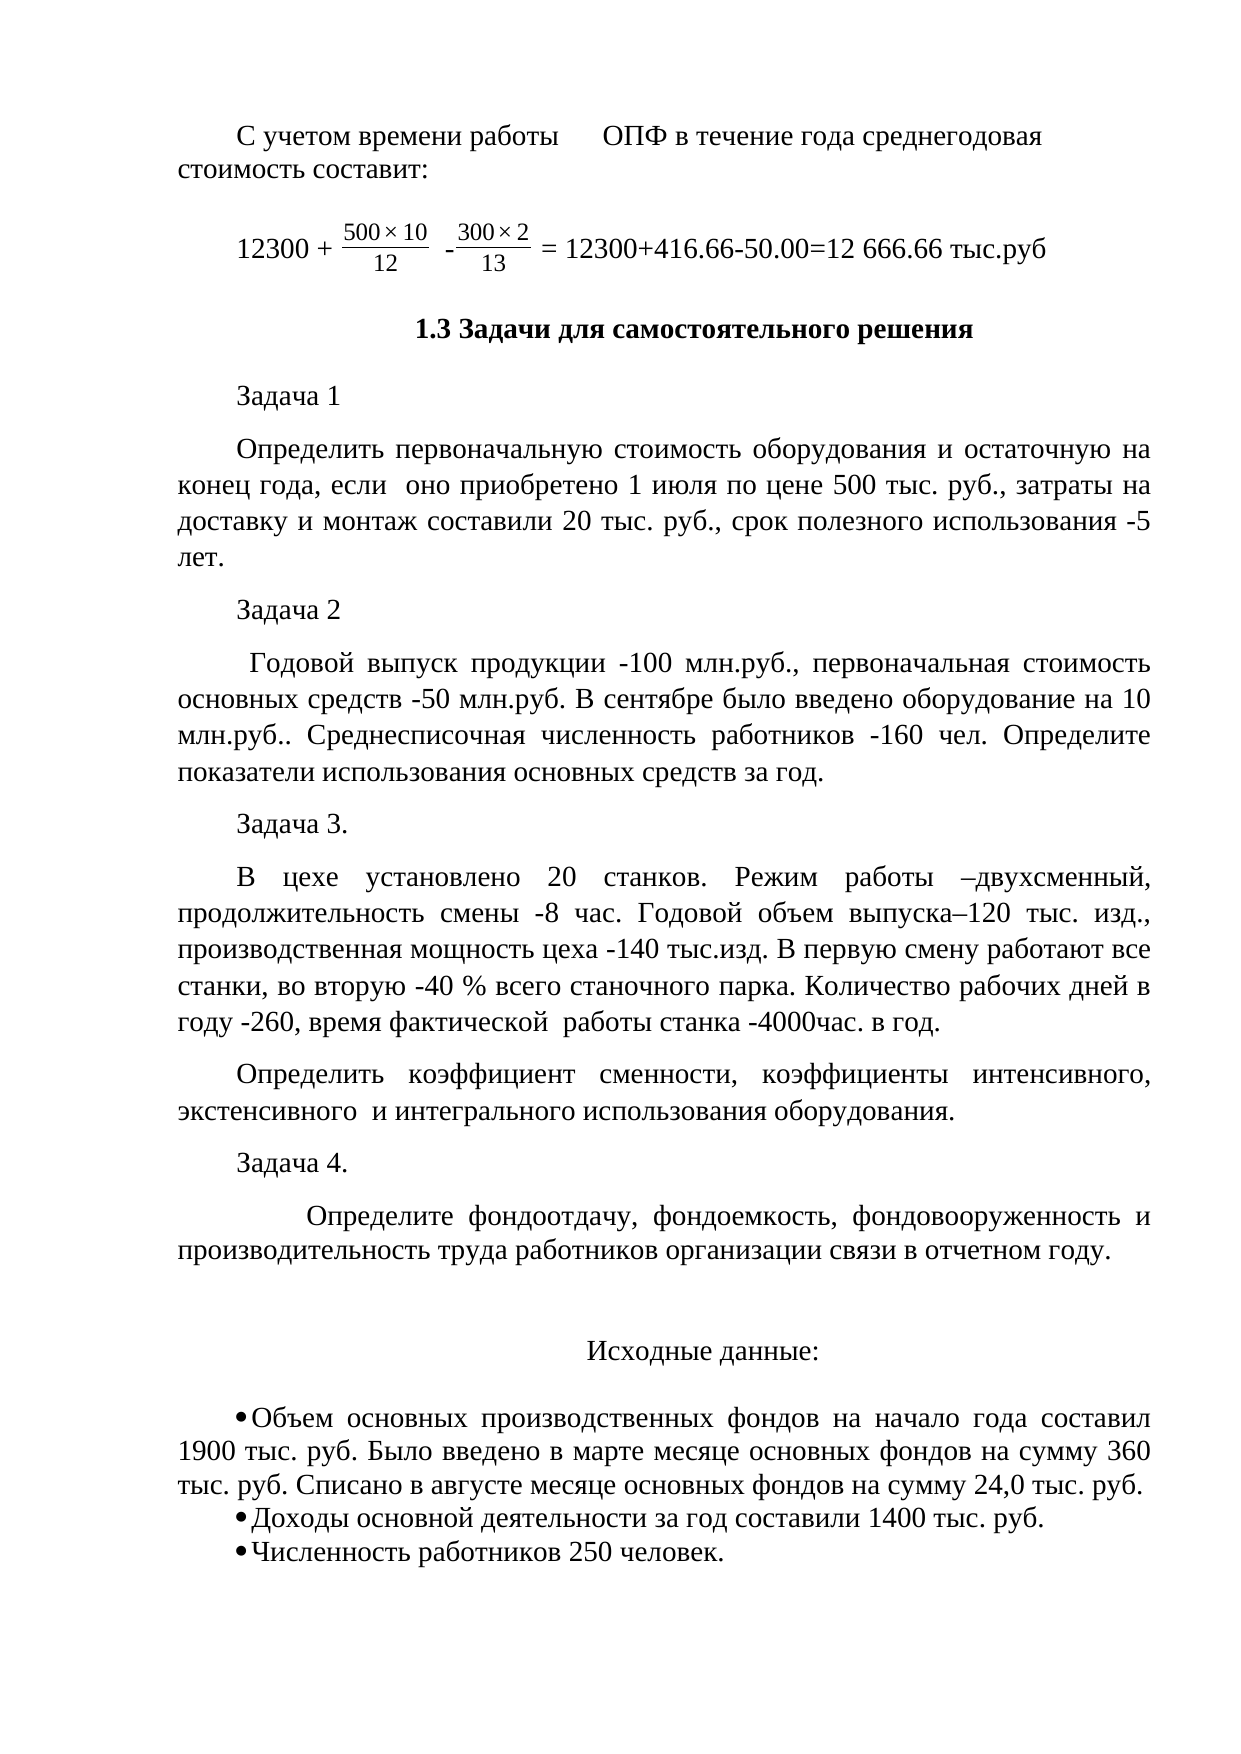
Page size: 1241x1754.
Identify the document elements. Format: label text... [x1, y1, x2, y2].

list Доходы основной деятельности за год составили 1400 тыс. руб. [177, 1500, 1152, 1534]
text Определить коэффициент сменности, коэффициенты интенсивного, экстенсивного и интегрального использования оборудования. [177, 1057, 1152, 1126]
text Исходные данные: [177, 1333, 1152, 1366]
list Объем основных производственных фондов на начало года составил 1900 тыс. руб. Было введено в марте месяце основных фондов на сумму 360 тыс. руб. Списано в августе месяце основных фондов на сумму 24,0 тыс. руб. [177, 1400, 1152, 1500]
text С учетом времени работы ОПФ в течение года среднегодовая стоимость составит: [177, 118, 1152, 185]
text В цехе установлено 20 станков. Режим работы –двухсменный, продолжительность смены -8 час. Годовой объем выпуска–120 тыс. изд., производственная мощность цеха -140 тыс.изд. В первую смену работают все станки, во вторую -40 % всего станочного парка. Количество рабочих дней в году -260, время фактической работы станка -4000час. в год. [177, 859, 1152, 1037]
text Определите фондоотдачу, фондоемкость, фондовооруженность и производительность труда работников организации связи в отчетном году. [177, 1198, 1152, 1266]
text 1.3 Задачи для самостоятельного решения [177, 311, 1152, 345]
list Численность работников 250 человек. [177, 1534, 1152, 1568]
text Задача 4. [177, 1146, 1152, 1179]
text Годовой выпуск продукции -100 млн.руб., первоначальная стоимость основных средств -50 млн.руб. В сентябре было введено оборудование на 10 млн.руб.. Среднесписочная численность работников -160 чел. Определите показатели использования основных средств за год. [177, 645, 1152, 787]
text Задача 2 [177, 592, 1152, 626]
text Задача 1 [177, 378, 1152, 412]
text Определить первоначальную стоимость оборудования и остаточную на конец года, если оно приобретено 1 июля по цене 500 тыс. руб., затраты на доставку и монтаж составили 20 тыс. руб., срок полезного использования -5 лет. [177, 431, 1152, 573]
text 12300 + - = 12300+416.66-50.00=12 666.66 тыс.руб [177, 219, 1152, 278]
text Задача 3. [177, 806, 1152, 840]
